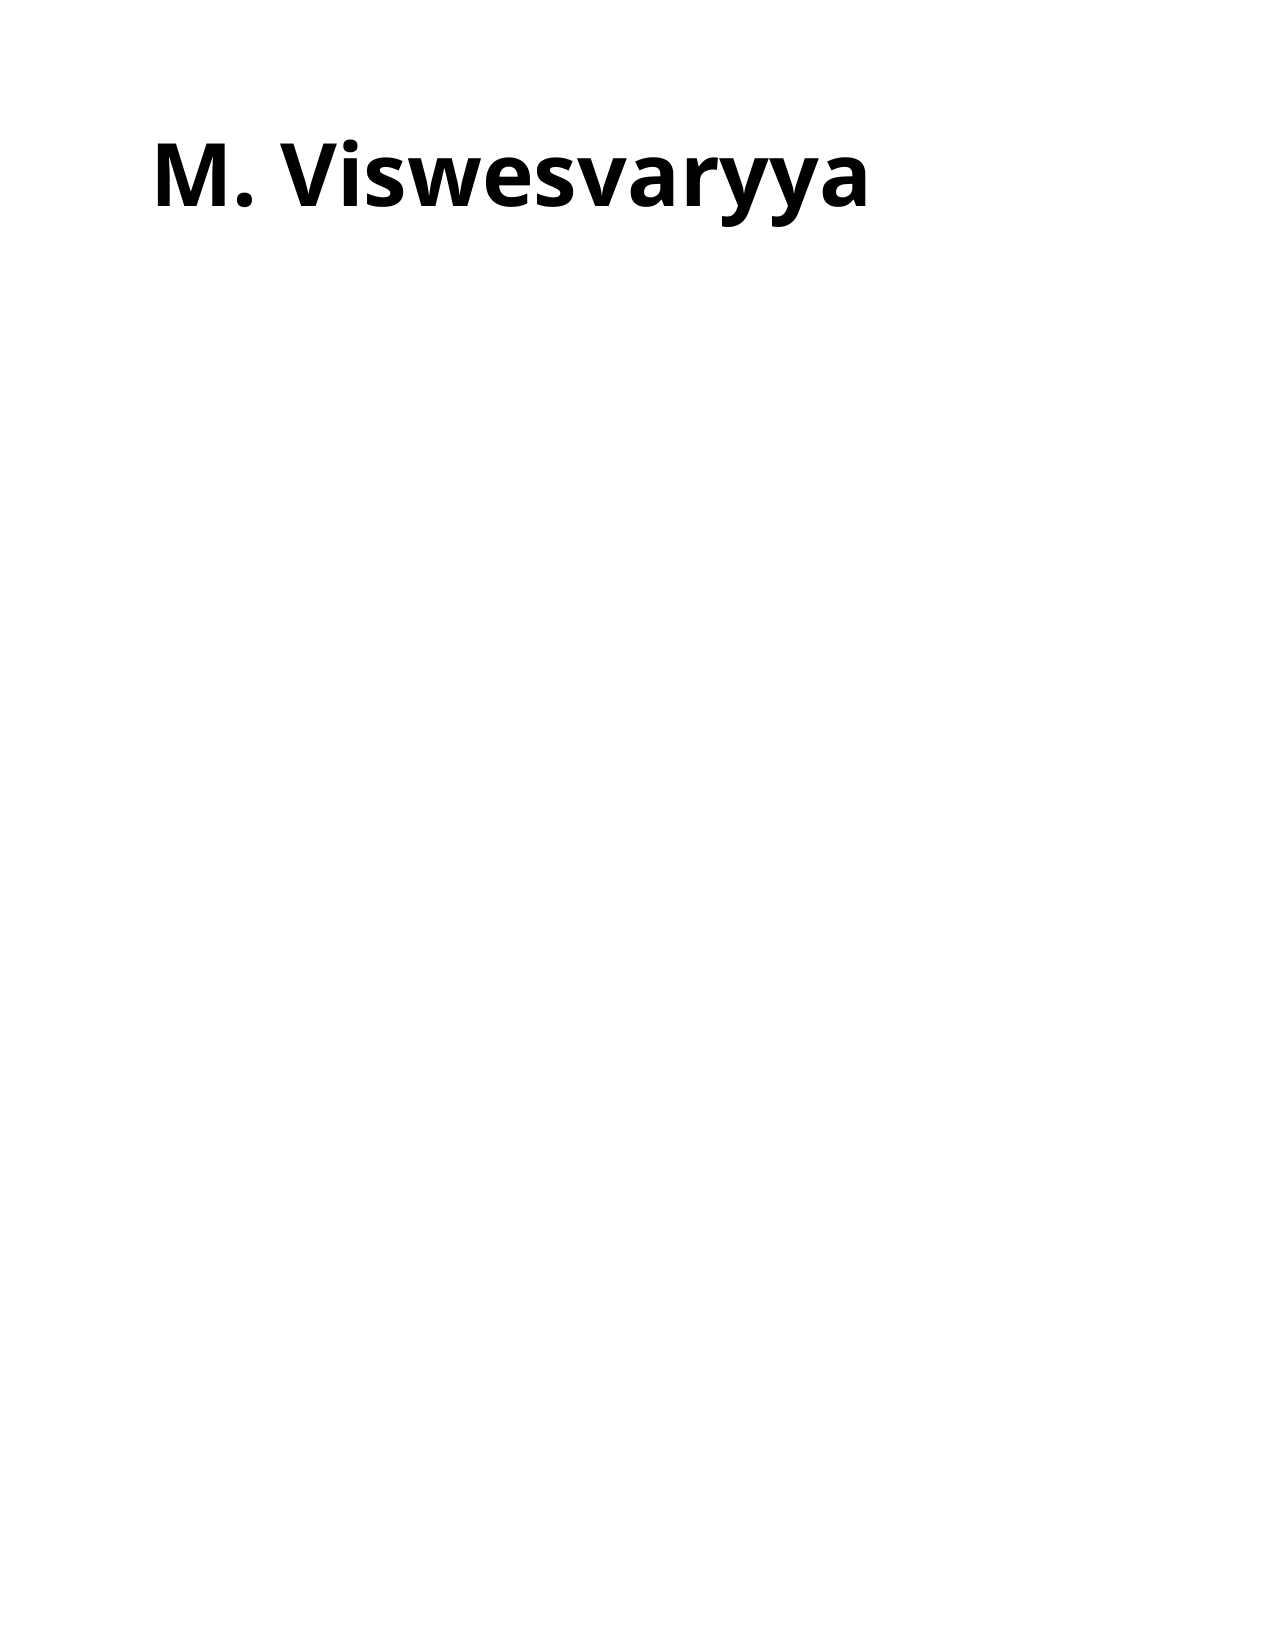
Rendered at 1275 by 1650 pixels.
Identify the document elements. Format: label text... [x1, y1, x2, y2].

list M. Viswesvaryya [150, 112, 1200, 232]
